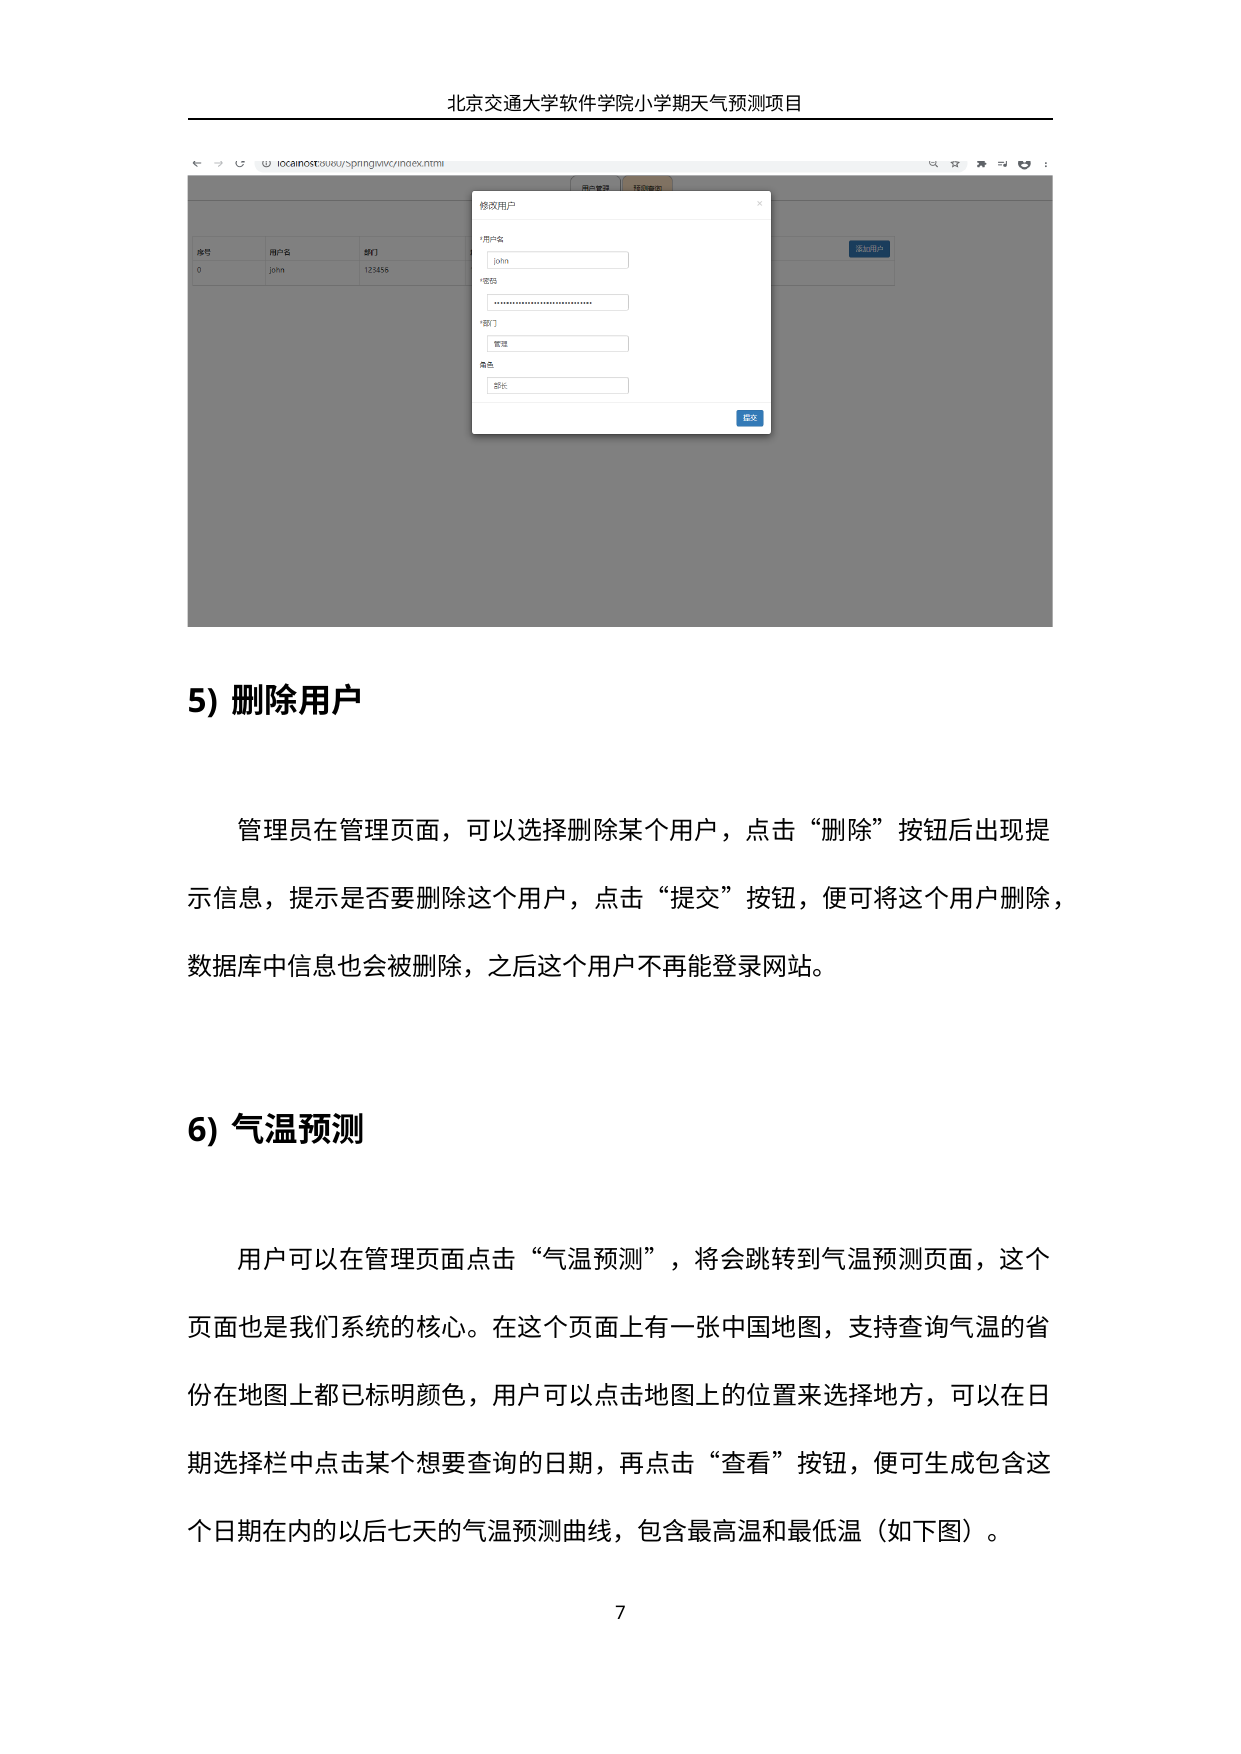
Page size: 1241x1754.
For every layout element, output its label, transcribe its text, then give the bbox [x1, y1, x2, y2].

text 用户可以在管理页面点击“气温预测”，将会跳转到气温预测页面，这个页面也是我们系统的核心。在这个页面上有一张中国地图，支持查询气温的省份在地图上都已标明颜色，用户可以点击地图上的位置来选择地方，可以在日期选择栏中点击某个想要查询的日期，再点击“查看”按钮，便可生成包含这个日期在内的以后七天的气温预测曲线，包含最高温和最低温（如下图）。 [187, 1223, 1053, 1563]
subtitle 气温预测 [187, 1093, 1053, 1161]
picture [187, 161, 1053, 627]
subtitle 删除用户 [187, 664, 1053, 732]
text 管理员在管理页面，可以选择删除某个用户，点击“删除”按钮后出现提示信息，提示是否要删除这个用户，点击“提交”按钮，便可将这个用户删除，数据库中信息也会被删除，之后这个用户不再能登录网站。 [187, 794, 1053, 998]
